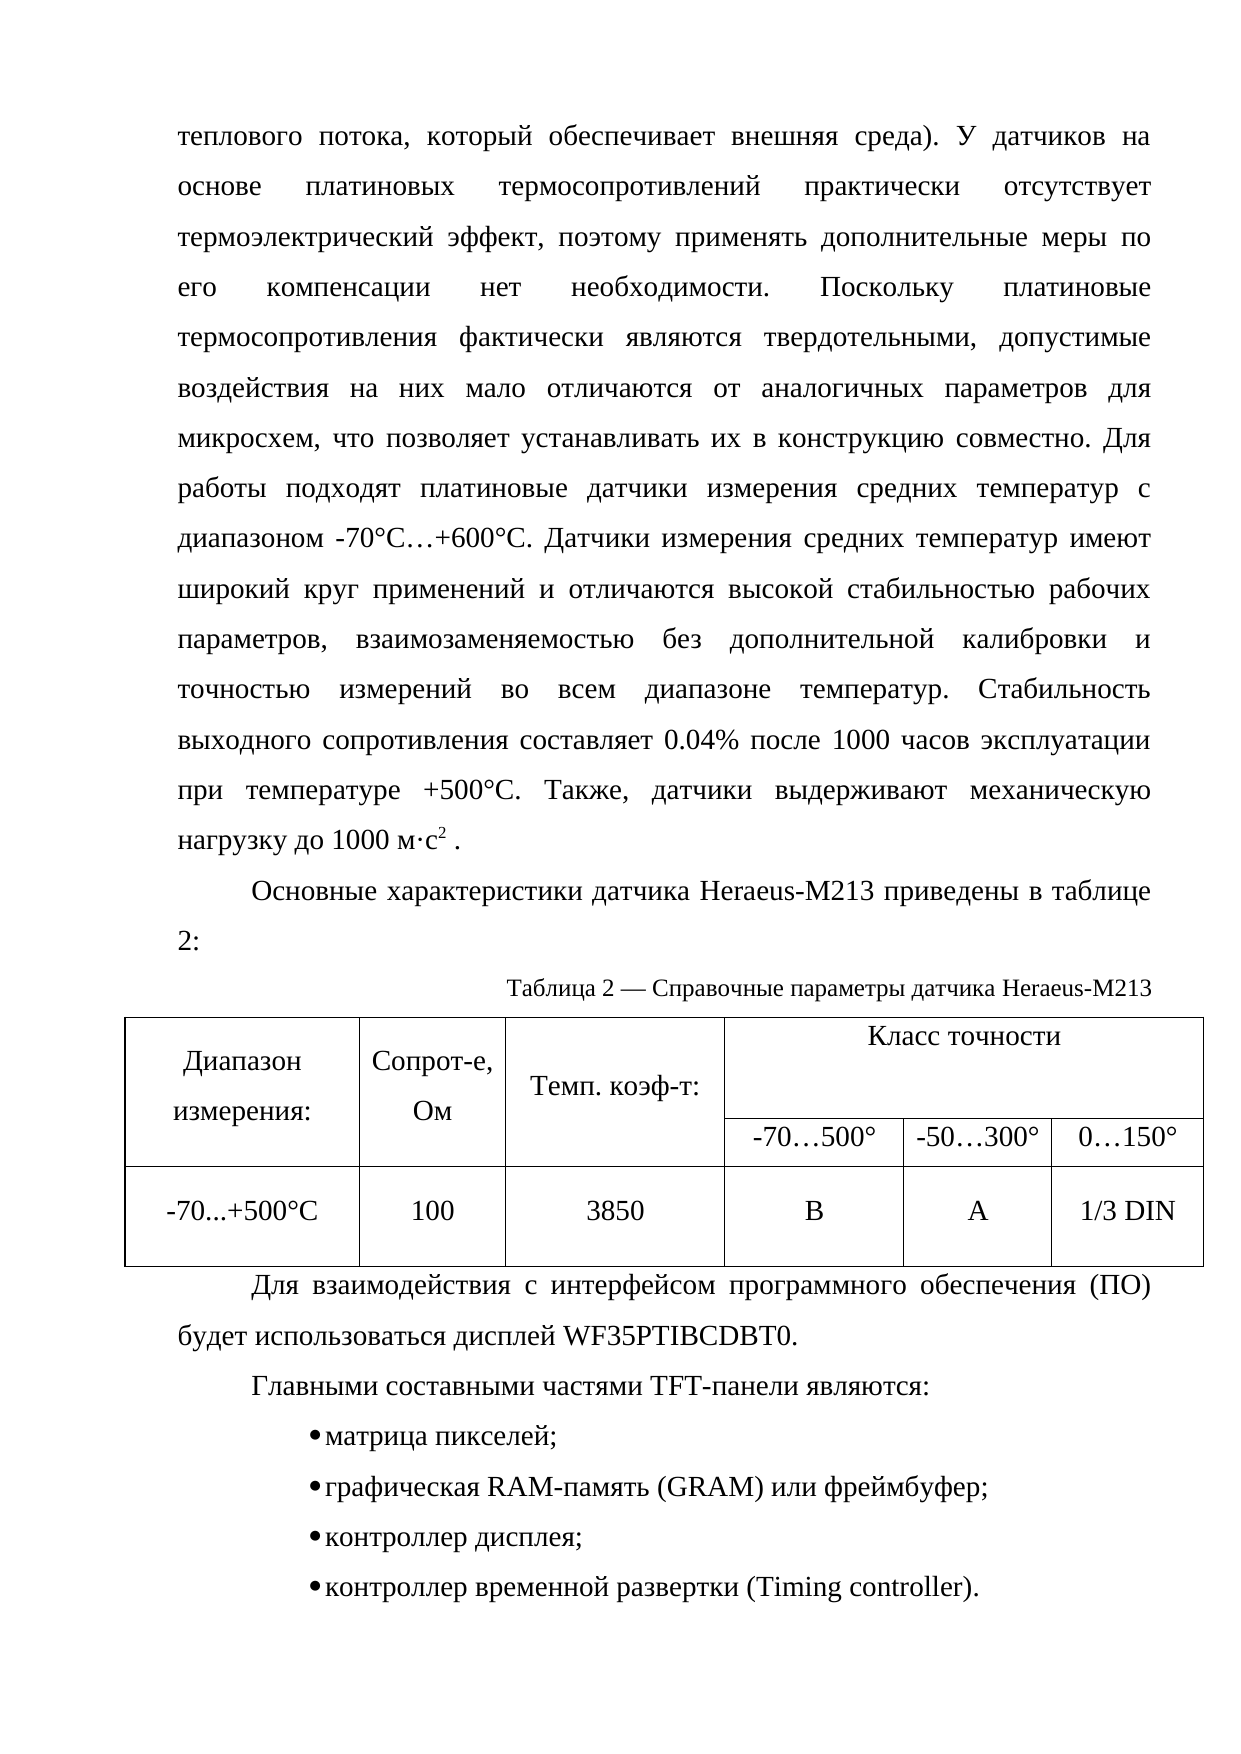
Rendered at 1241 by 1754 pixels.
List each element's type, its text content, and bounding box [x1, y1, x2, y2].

text Таблица 2 — Справочные параметры датчика Heraeus-M213 [177, 973, 1152, 1002]
text графическая RAM-память (GRAM) или фреймбуфер; [236, 1469, 1152, 1502]
table_cell -50…300° [904, 1119, 1051, 1166]
table_cell 3850 [506, 1167, 724, 1266]
table_cell -70…500° [725, 1119, 903, 1166]
text контроллер дисплея; [236, 1519, 1152, 1553]
table_cell 100 [360, 1167, 505, 1266]
table_cell 0…150° [1052, 1119, 1203, 1166]
table_header Сопрот-е, Ом [360, 1018, 505, 1166]
table_header Класс точности [725, 1018, 1203, 1118]
table_cell -70...+500°C [126, 1167, 359, 1266]
table_header Темп. коэф-т: [506, 1018, 724, 1166]
text Главными составными частями TFT-панели являются: [177, 1368, 1152, 1401]
table_cell B [725, 1167, 903, 1266]
text Основные характеристики датчика Heraeus-M213 приведены в таблице 2: [177, 873, 1152, 957]
table_header Диапазон измерения: [126, 1018, 359, 1166]
table_cell A [904, 1167, 1051, 1266]
text контроллер временной развертки (Timing controller). [236, 1569, 1152, 1603]
text матрица пикселей; [236, 1418, 1152, 1452]
text Для взаимодействия с интерфейсом программного обеспечения (ПО) будет использоваться дисплей WF35PTIBCDBT0. [177, 1267, 1152, 1351]
table_cell 1/3 DIN [1052, 1167, 1203, 1266]
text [177, 118, 1152, 856]
